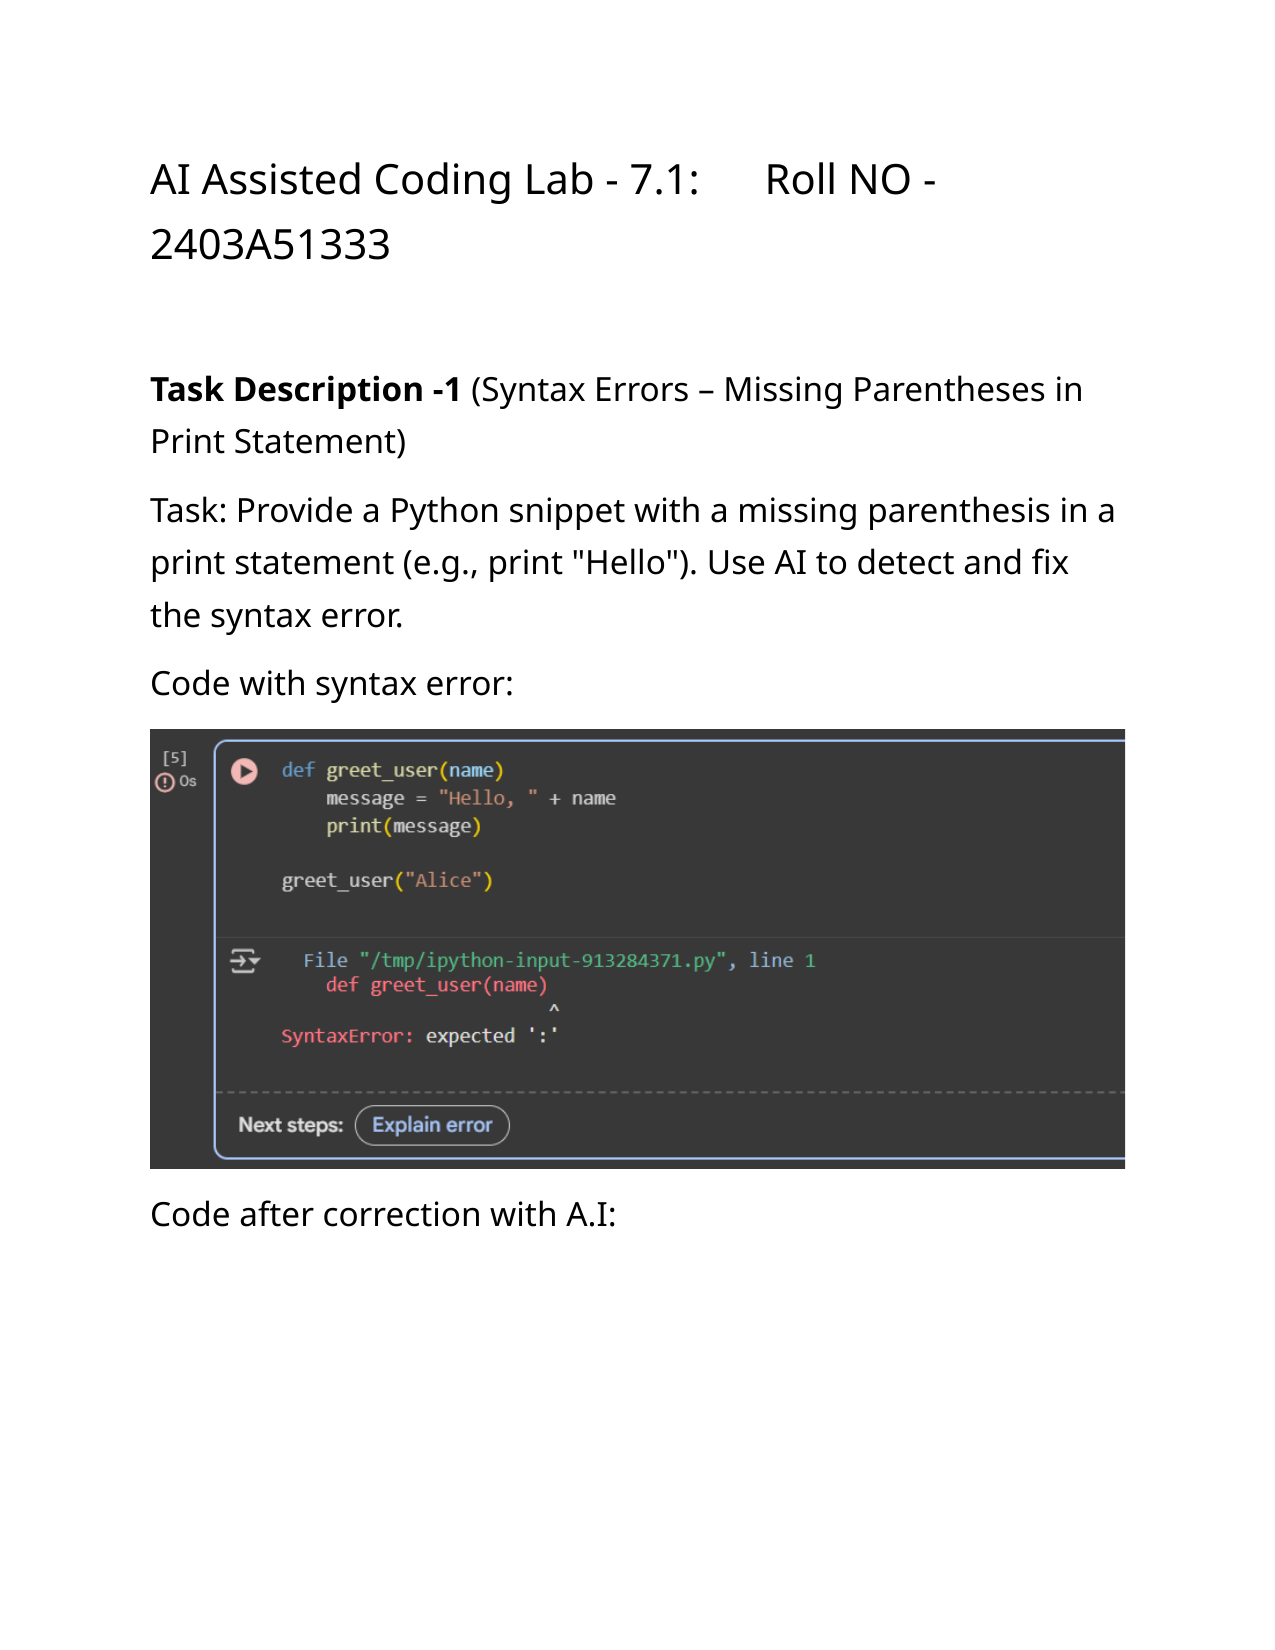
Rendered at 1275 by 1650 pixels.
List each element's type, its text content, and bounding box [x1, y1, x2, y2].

text Code after correction with A.I: [150, 1191, 1125, 1236]
text Task Description -1 (Syntax Errors – Missing Parentheses in Print Statement) [150, 366, 1125, 463]
text AI Assisted Coding Lab - 7.1: Roll NO - 2403A51333 [150, 150, 1125, 272]
picture [150, 729, 1125, 1169]
text Task: Provide a Python snippet with a missing parenthesis in a print statement (e.g., print "Hello"). Use AI to detect and fix the syntax error. [150, 487, 1125, 637]
text Code with syntax error: [150, 660, 1125, 706]
